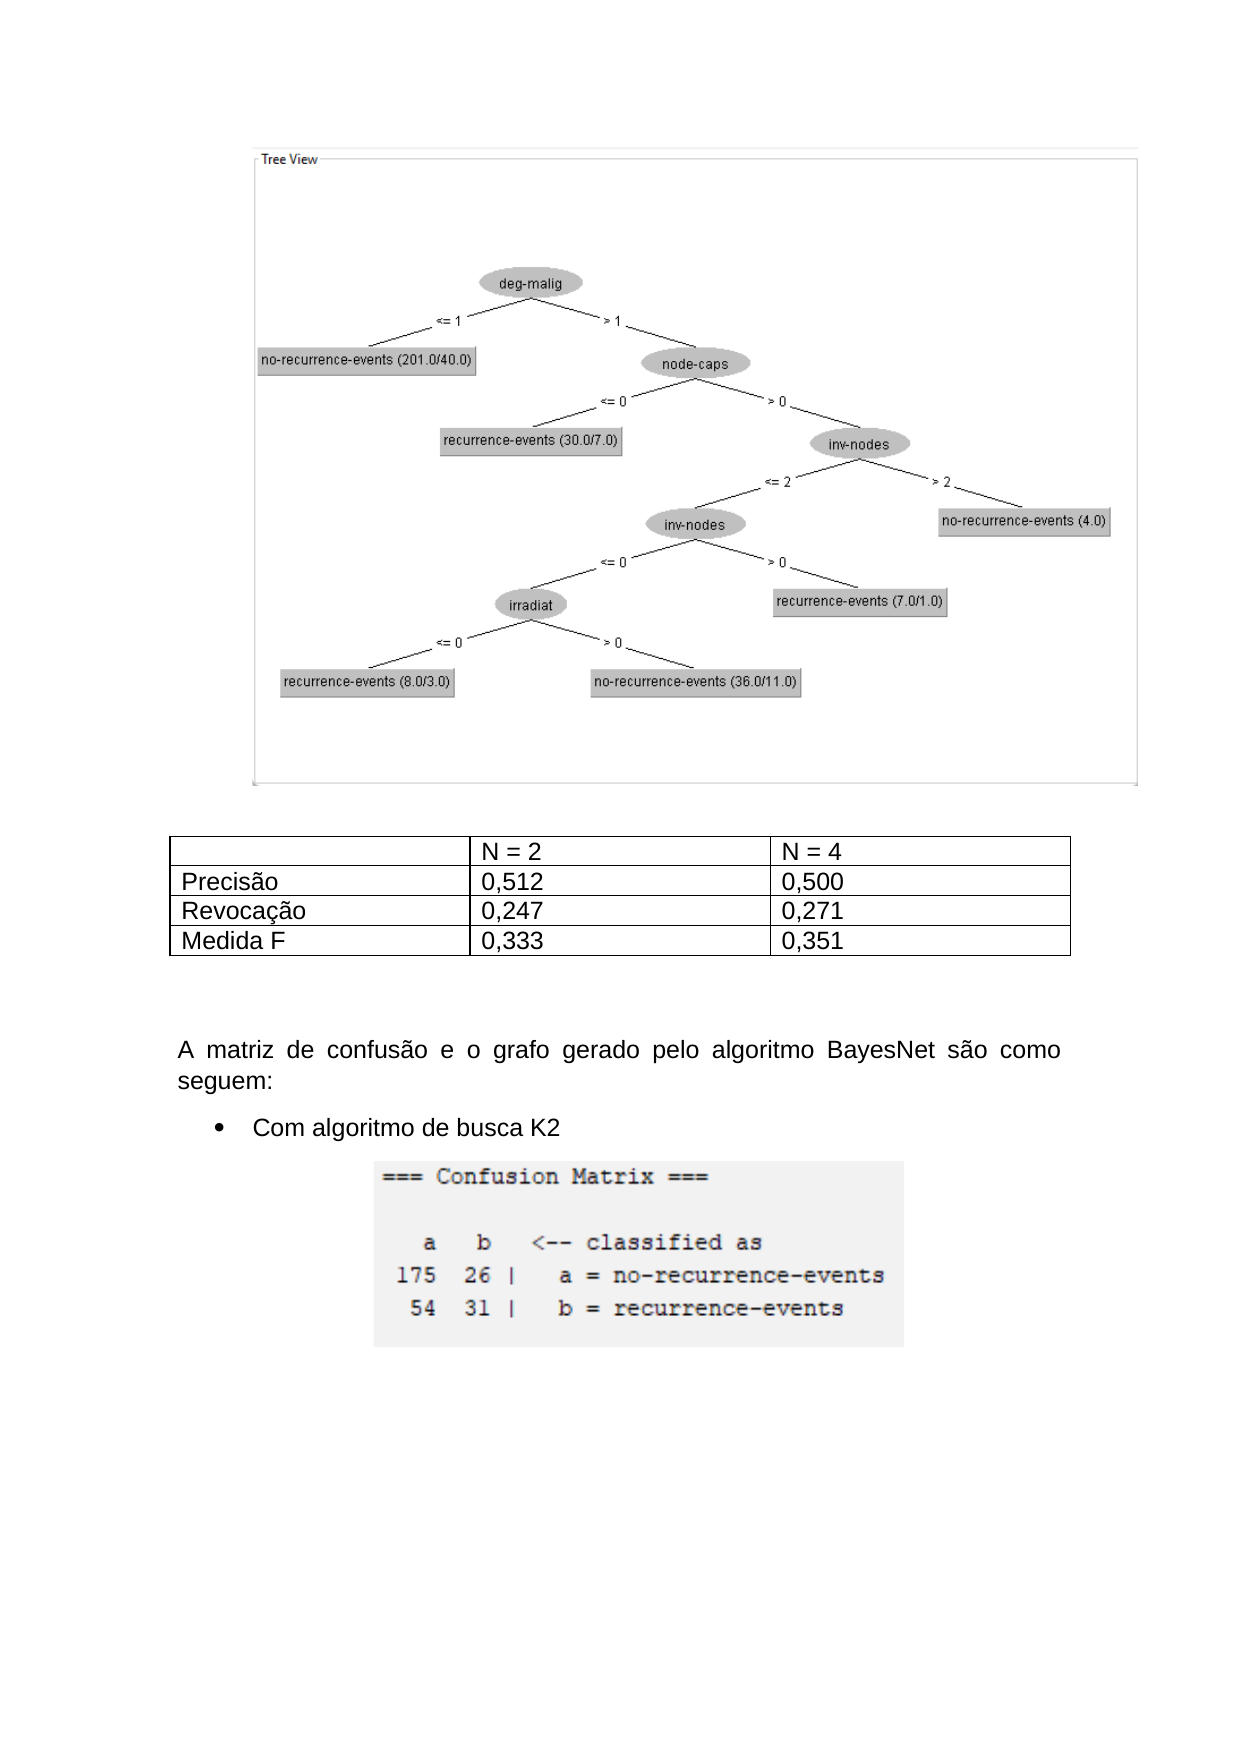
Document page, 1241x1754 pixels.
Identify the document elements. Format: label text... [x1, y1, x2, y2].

table_header N = 4 [771, 837, 1070, 865]
table_cell 0,333 [471, 926, 770, 955]
table_header N = 2 [471, 837, 770, 865]
list Com algoritmo de busca K2 [215, 1113, 1063, 1142]
table_cell Revocação [171, 896, 469, 925]
table_cell 0,271 [771, 896, 1070, 925]
table_cell 0,512 [471, 866, 770, 895]
table_header [171, 837, 469, 865]
table_cell 0,247 [471, 896, 770, 925]
table_cell Precisão [171, 866, 469, 895]
picture [373, 1161, 905, 1347]
table_cell Medida F [171, 926, 469, 955]
picture [252, 147, 1138, 786]
table_cell 0,351 [771, 926, 1070, 955]
text A matriz de confusão e o grafo gerado pelo algoritmo BayesNet são como seguem: [177, 1034, 1063, 1094]
table_cell 0,500 [771, 866, 1070, 895]
